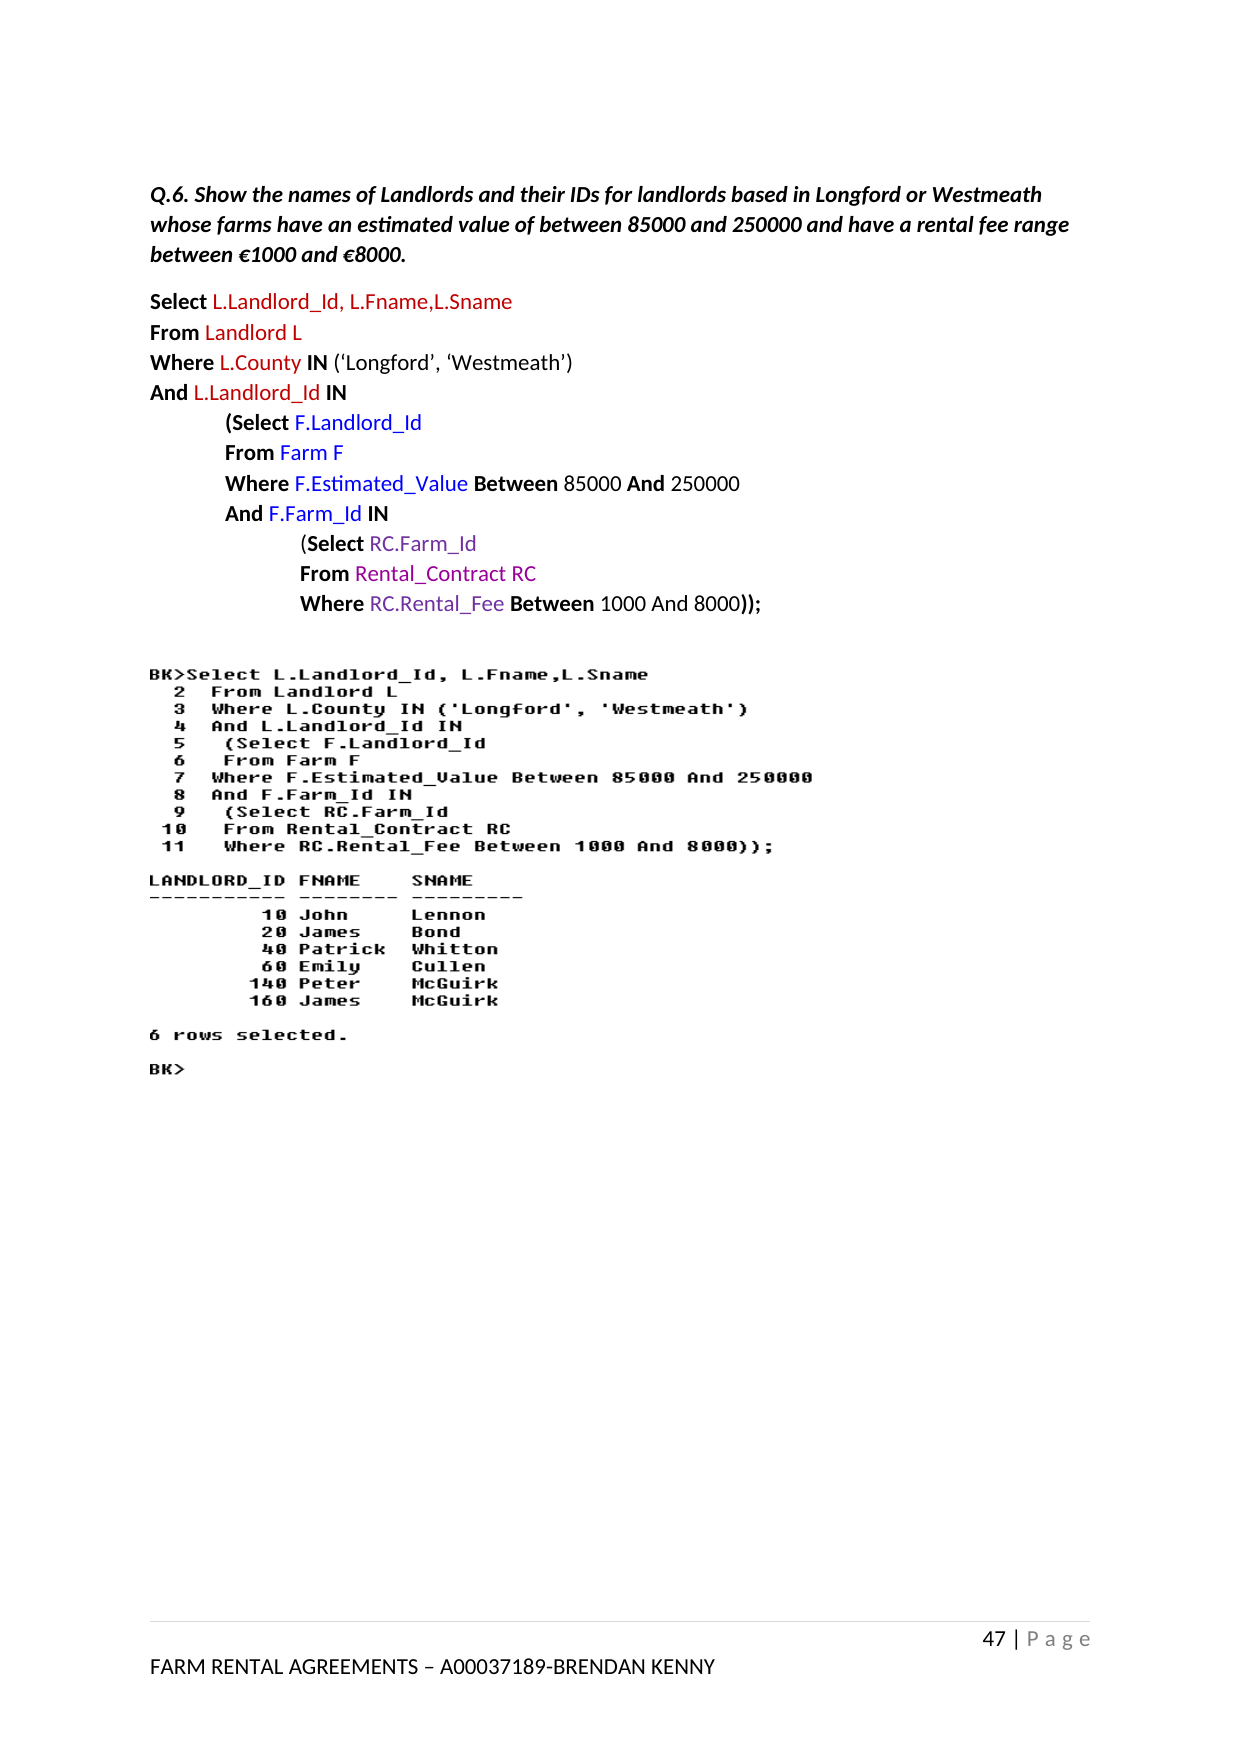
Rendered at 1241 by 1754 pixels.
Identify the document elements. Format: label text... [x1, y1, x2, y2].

text Q.6. Show the names of Landlords and their IDs for landlords based in Longford or Westmeath whose farms have an estimated value of between 85000 and 250000 and have a rental fee range between €1000 and €8000. [150, 180, 1090, 269]
text Where F.Estimated_Value Between 85000 And 250000 [150, 469, 1090, 497]
text Where RC.Rental_Fee Between 1000 And 8000)); [150, 589, 1090, 618]
text From Landlord L [150, 318, 1090, 346]
text (Select RC.Farm_Id [150, 529, 1090, 557]
text Where L.County IN (‘Longford’, ‘Westmeath’) [150, 348, 1090, 376]
text (Select F.Landlord_Id [150, 408, 1090, 436]
text Select L.Landlord_Id, L.Fname,L.Sname [150, 287, 1090, 316]
text And F.Farm_Id IN [150, 499, 1090, 527]
text From Farm F [150, 438, 1090, 467]
text From Rental_Contract RC [150, 559, 1090, 587]
text And L.Landlord_Id IN [150, 378, 1090, 406]
picture [150, 666, 826, 1079]
